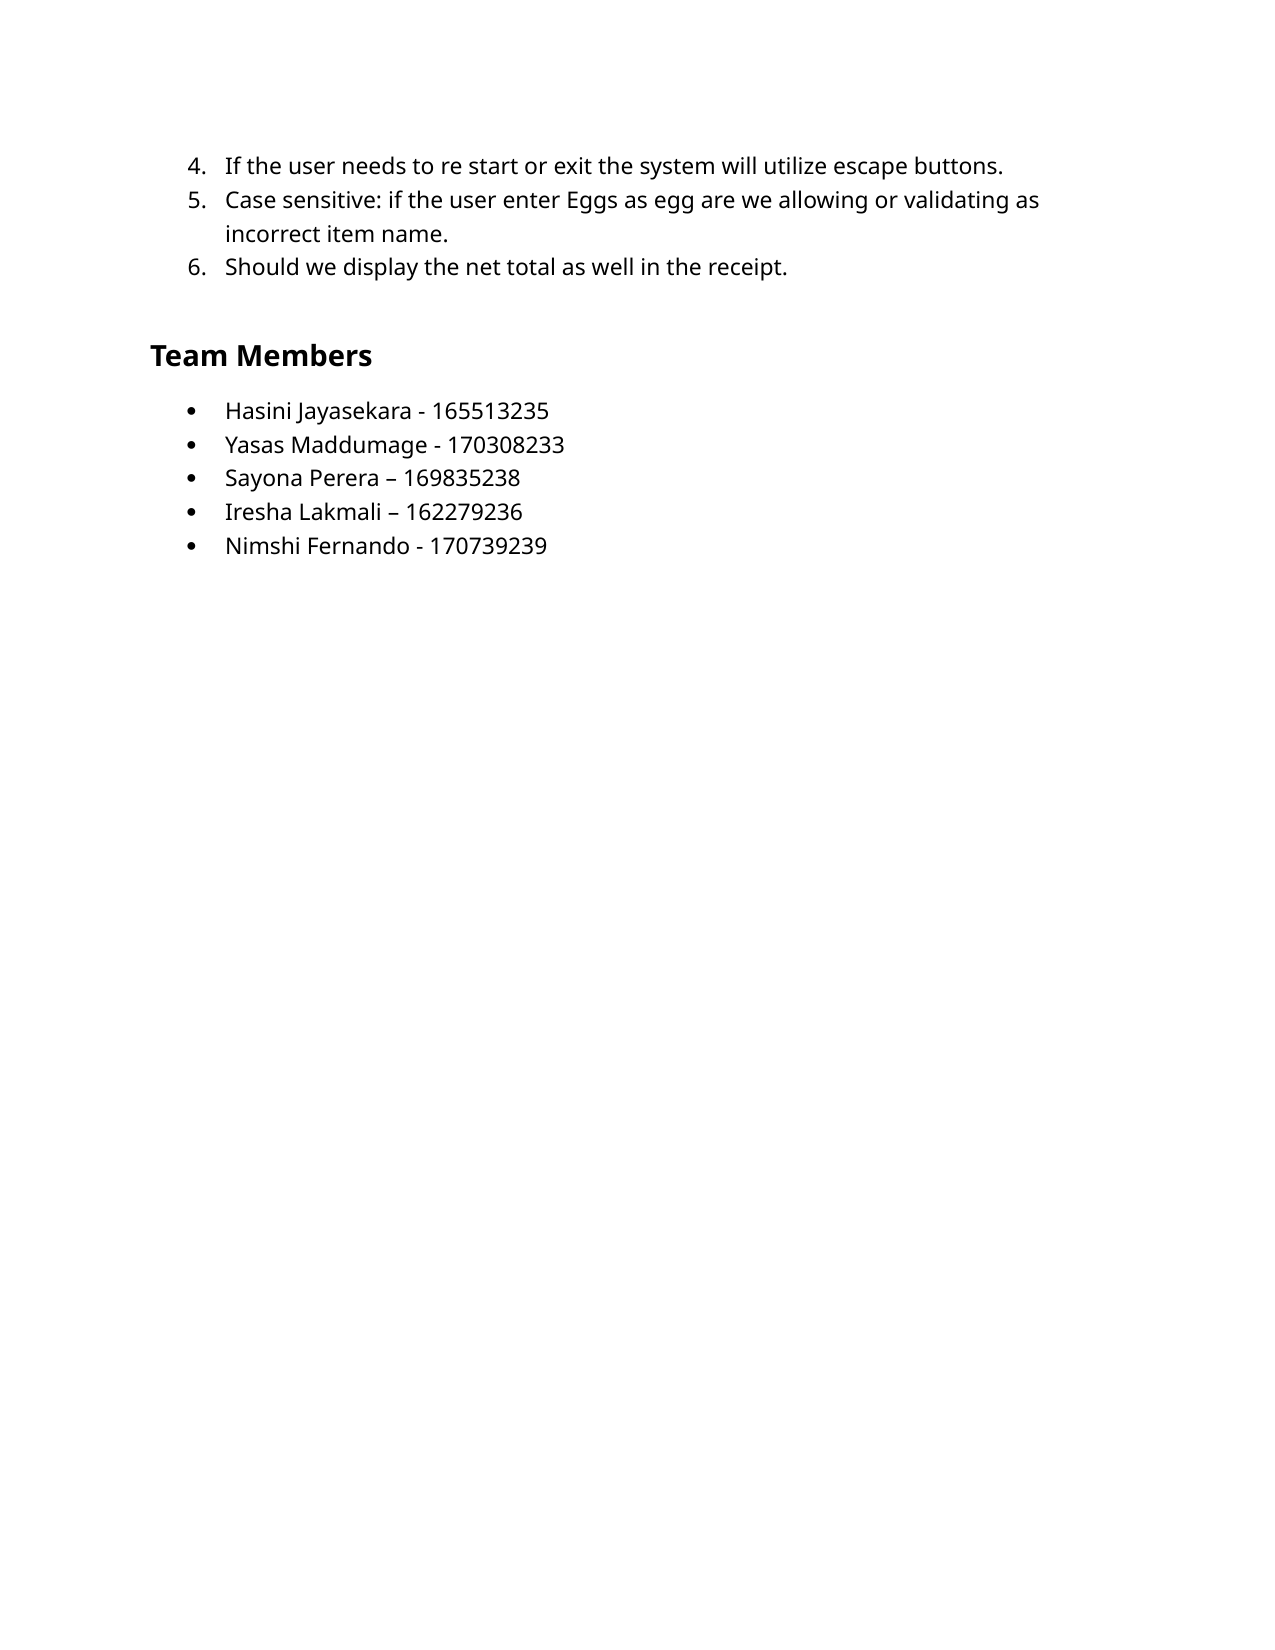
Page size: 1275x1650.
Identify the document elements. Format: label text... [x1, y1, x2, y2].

list Iresha Lakmali – 162279236 [187, 496, 1125, 527]
list Hasini Jayasekara - 165513235 [187, 395, 1125, 426]
list If the user needs to re start or exit the system will utilize escape buttons. [187, 150, 1125, 181]
list Case sensitive: if the user enter Eggs as egg are we allowing or validating as incorrect item name. [187, 184, 1125, 249]
text Team Members [150, 335, 1125, 375]
list Sayona Perera – 169835238 [187, 462, 1125, 494]
list Yasas Maddumage - 170308233 [187, 429, 1125, 460]
list Should we display the net total as well in the receipt. [187, 251, 1125, 282]
list Nimshi Fernando - 170739239 [187, 530, 1125, 561]
